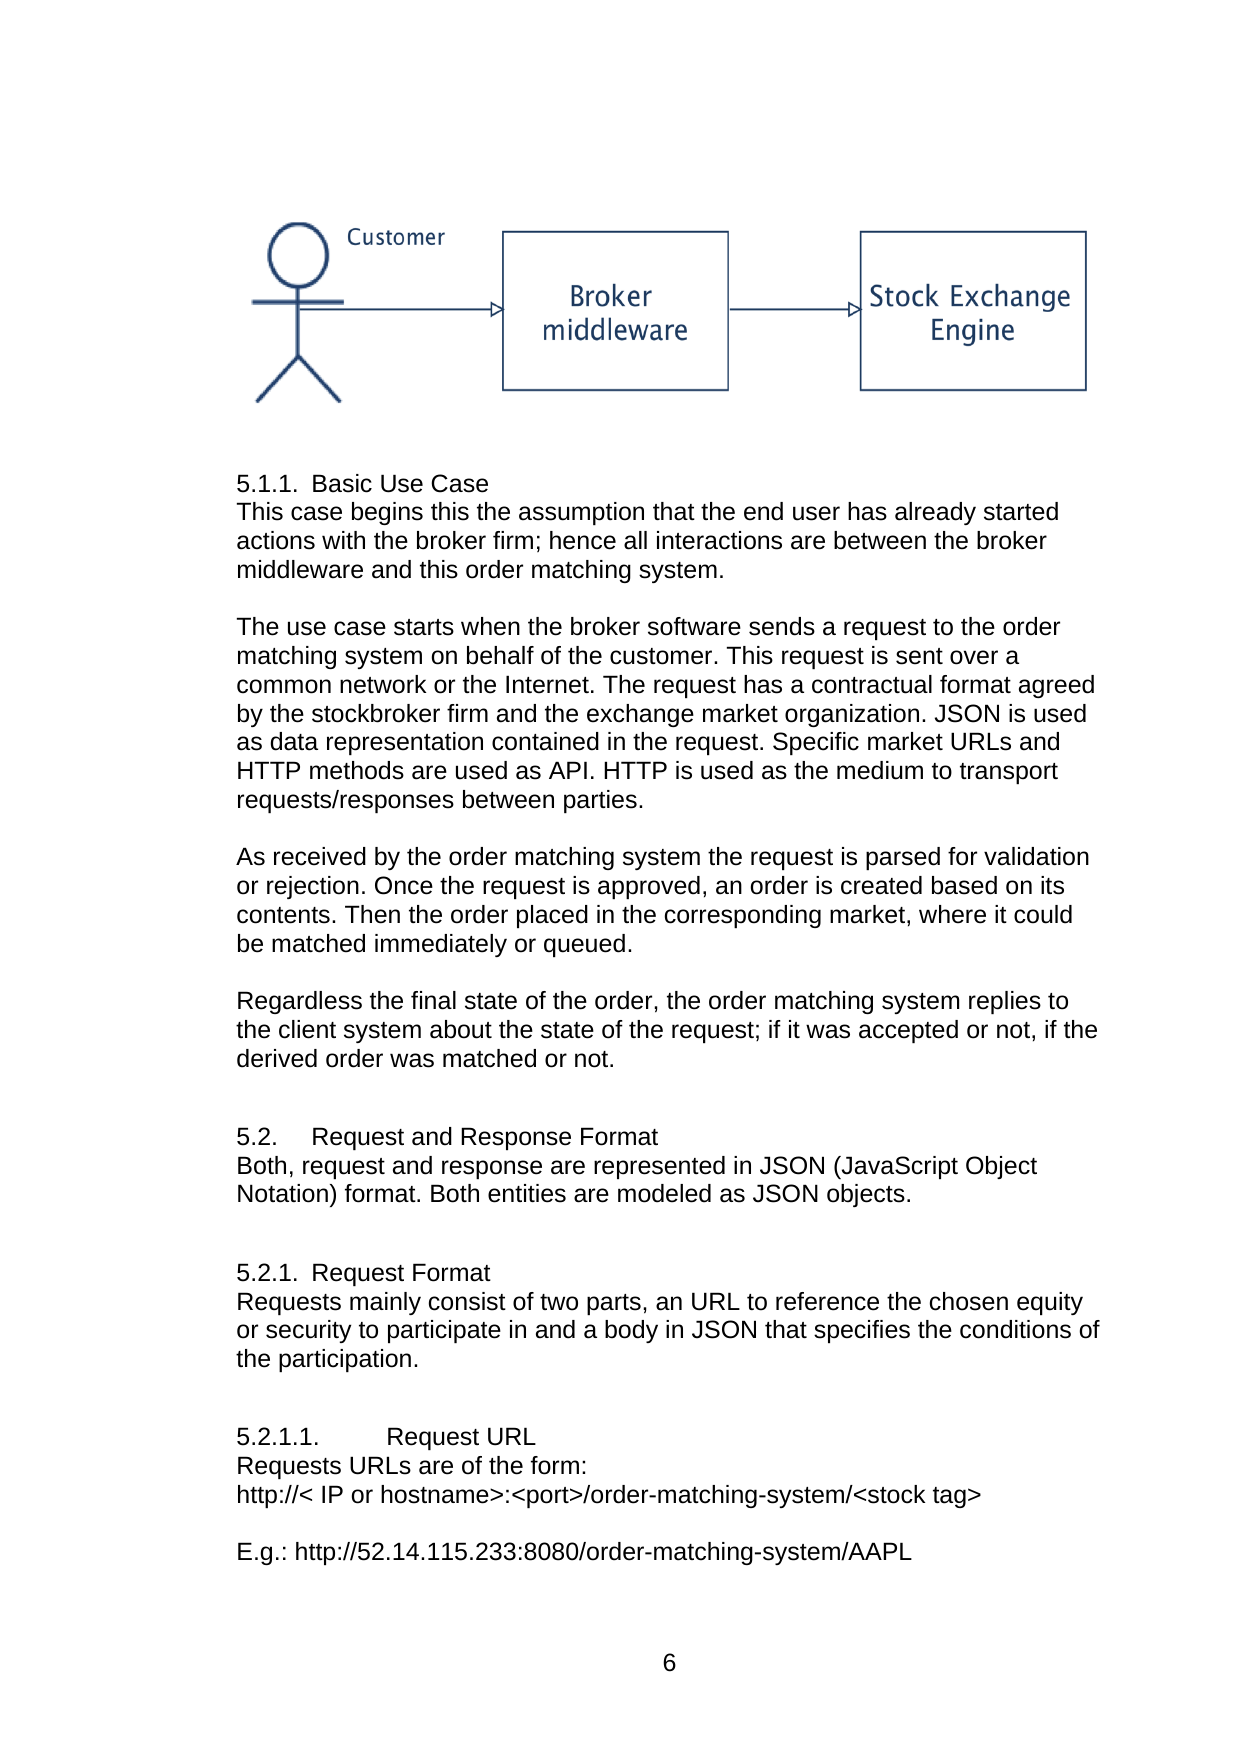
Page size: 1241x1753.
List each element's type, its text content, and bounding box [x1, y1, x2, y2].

text Regardless the final state of the order, the order matching system replies to the client system about the state of the request; if it was accepted or not, if the derived order was matched or not. [236, 986, 1102, 1072]
subtitle Request URL [236, 1422, 1102, 1451]
text Requests URLs are of the form: [236, 1451, 1102, 1480]
subtitle Request and Response Format [236, 1122, 1102, 1151]
subtitle Request Format [236, 1258, 1102, 1287]
text http://< IP or hostname>:<port>/order-matching-system/<stock tag> [236, 1480, 1102, 1509]
text Both, request and response are represented in JSON (JavaScript Object Notation) format. Both entities are modeled as JSON objects. [236, 1151, 1102, 1208]
text This case begins this the assumption that the end user has already started actions with the broker firm; hence all interactions are between the broker middleware and this order matching system. [236, 497, 1102, 584]
text As received by the order matching system the request is parsed for validation or rejection. Once the request is approved, an order is created based on its contents. Then the order placed in the corresponding market, where it could be matched immediately or queued. [236, 842, 1102, 957]
text Requests mainly consist of two parts, an URL to reference the chosen equity or security to participate in and a body in JSON that specifies the conditions of the participation. [236, 1287, 1102, 1373]
subtitle Basic Use Case [236, 469, 1102, 497]
text The use case starts when the broker software sends a request to the order matching system on behalf of the customer. This request is sent over a common network or the Internet. The request has a contractual format agreed by the stockbroker firm and the exchange market organization. JSON is used as data representation contained in the request. Specific market URLs and HTTP methods are used as API. HTTP is used as the medium to transport requests/responses between parties. [236, 612, 1102, 814]
text E.g.: http://52.14.115.233:8080/order-matching-system/AAPL [236, 1537, 1102, 1566]
picture [236, 206, 1102, 419]
